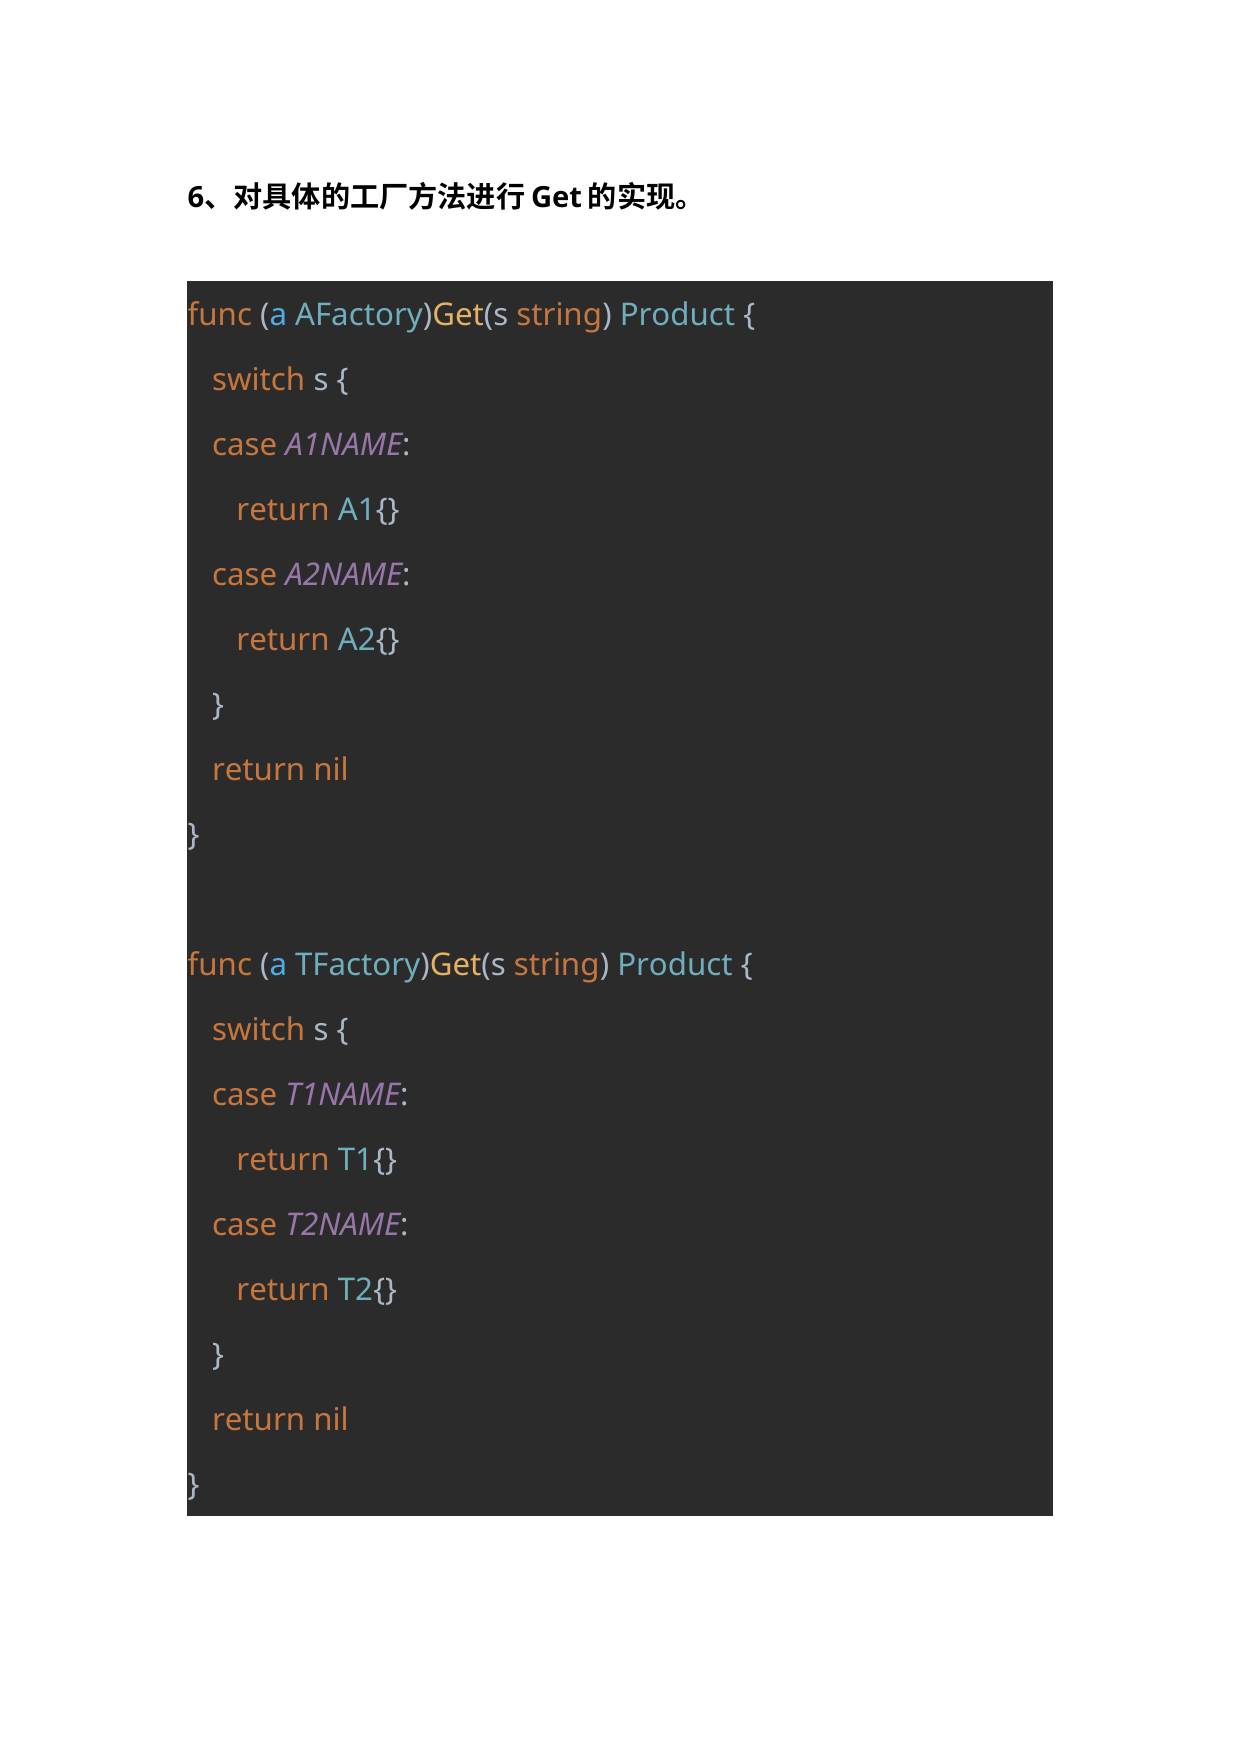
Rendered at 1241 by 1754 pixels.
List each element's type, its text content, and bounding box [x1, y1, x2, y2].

text func (a AFactory)Get(s string) Product { switch s { case A1NAME: return A1{} case A2NAME: return A2{} } return nil } func (a TFactory)Get(s string) Product { switch s { case T1NAME: return T1{} case T2NAME: return T2{} } return nil } [187, 281, 1053, 1516]
subtitle 6、对具体的工厂方法进行Get的实现。 [187, 162, 1053, 227]
